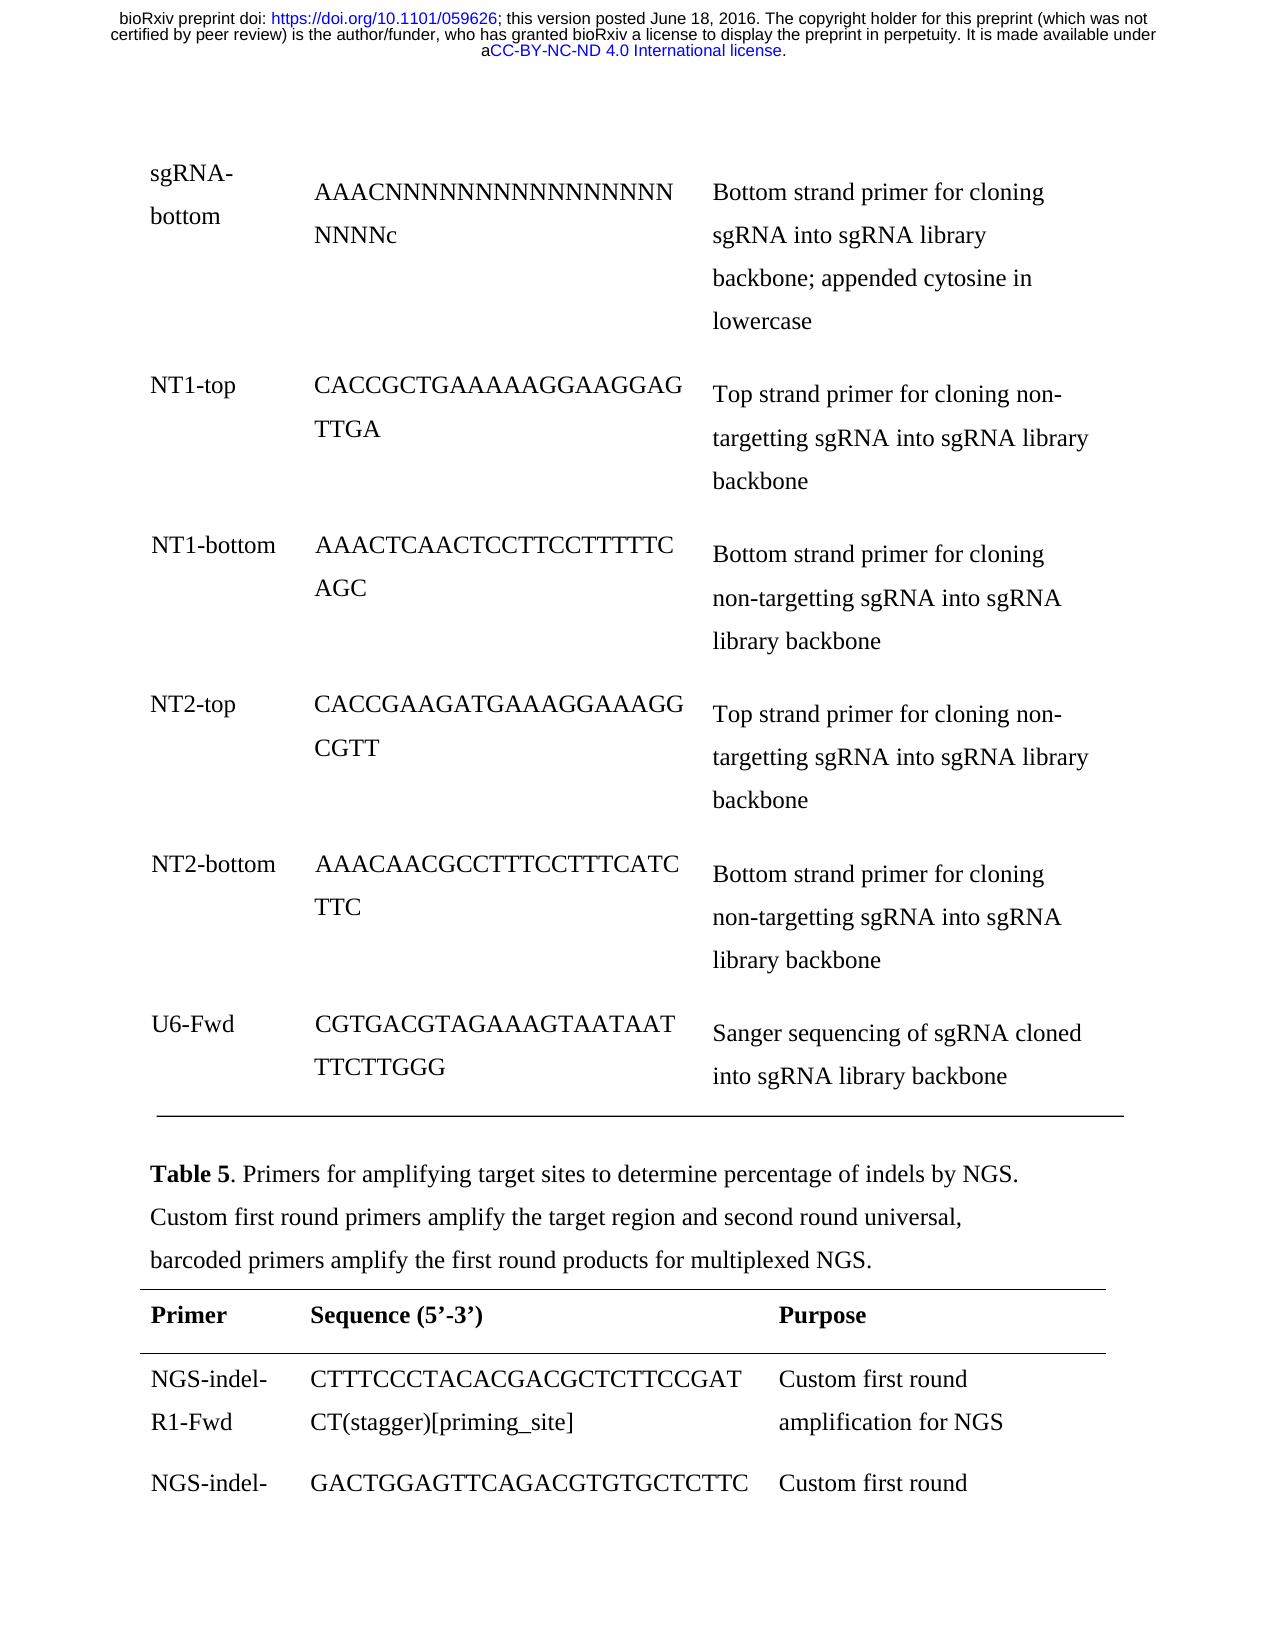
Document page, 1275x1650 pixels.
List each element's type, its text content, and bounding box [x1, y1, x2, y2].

text TTGA [312, 414, 383, 442]
text Table 5. Primers for amplifying target sites to determine percentage of indels by NGS. Custom first round primers amplify the target region and second round universal, barcoded primers amplify the first round products for multiplexed NGS. [150, 1159, 1050, 1274]
table_cell Custom first round [764, 1453, 1106, 1499]
text AGC [150, 573, 531, 602]
table_header Purpose [764, 1290, 1106, 1353]
text TTCTTGGG [83, 1052, 676, 1081]
text AAACNNNNNNNNNNNNNNNN NNNNc [314, 177, 676, 249]
table_cell NGS-indel- [140, 1453, 289, 1499]
table_cell CT(stagger)[priming_site] [289, 1400, 764, 1453]
text CGTT [312, 733, 381, 762]
text Sanger sequencing of sgRNA cloned into sgRNA library backbone [712, 1018, 1084, 1090]
table_cell R1-Fwd [140, 1400, 289, 1453]
table_cell CTTTCCCTACACGACGCTCTTCCGAT [289, 1354, 764, 1400]
text Bottom strand primer for cloning non-targetting sgRNA into sgRNA library backbone [712, 859, 1062, 974]
text NT1-bottom AAACTCAACTCCTTCCTTTTTC [150, 530, 675, 559]
table_header Primer [140, 1290, 289, 1353]
text Top strand primer for cloning non- targetting sgRNA into sgRNA library backbone [712, 699, 1089, 814]
text TTC [150, 892, 525, 921]
table_header Sequence (5’-3’) [289, 1290, 764, 1353]
text U6-Fwd CGTGACGTAGAAAGTAATAAT [150, 1009, 676, 1038]
table_cell NGS-indel- [140, 1354, 289, 1400]
table_cell Custom first round [764, 1354, 1106, 1400]
text Bottom strand primer for cloning non-targetting sgRNA into sgRNA library backbone [712, 539, 1062, 654]
text Top strand primer for cloning non- targetting sgRNA into sgRNA library backbone [712, 379, 1089, 494]
text sgRNA- bottom [150, 158, 235, 230]
text NT2-bottom AAACAACGCCTTTCCTTTCATC [150, 849, 681, 878]
text Bottom strand primer for cloning sgRNA into sgRNA library backbone; appended cytosine in lowercase [712, 177, 1045, 335]
text NT2-top CACCGAAGATGAAAGGAAAGG [150, 689, 686, 718]
text NT1-top CACCGCTGAAAAAGGAAGGAG [150, 370, 685, 399]
table_cell amplification for NGS [764, 1400, 1106, 1453]
table_cell GACTGGAGTTCAGACGTGTGCTCTTC [289, 1453, 764, 1499]
